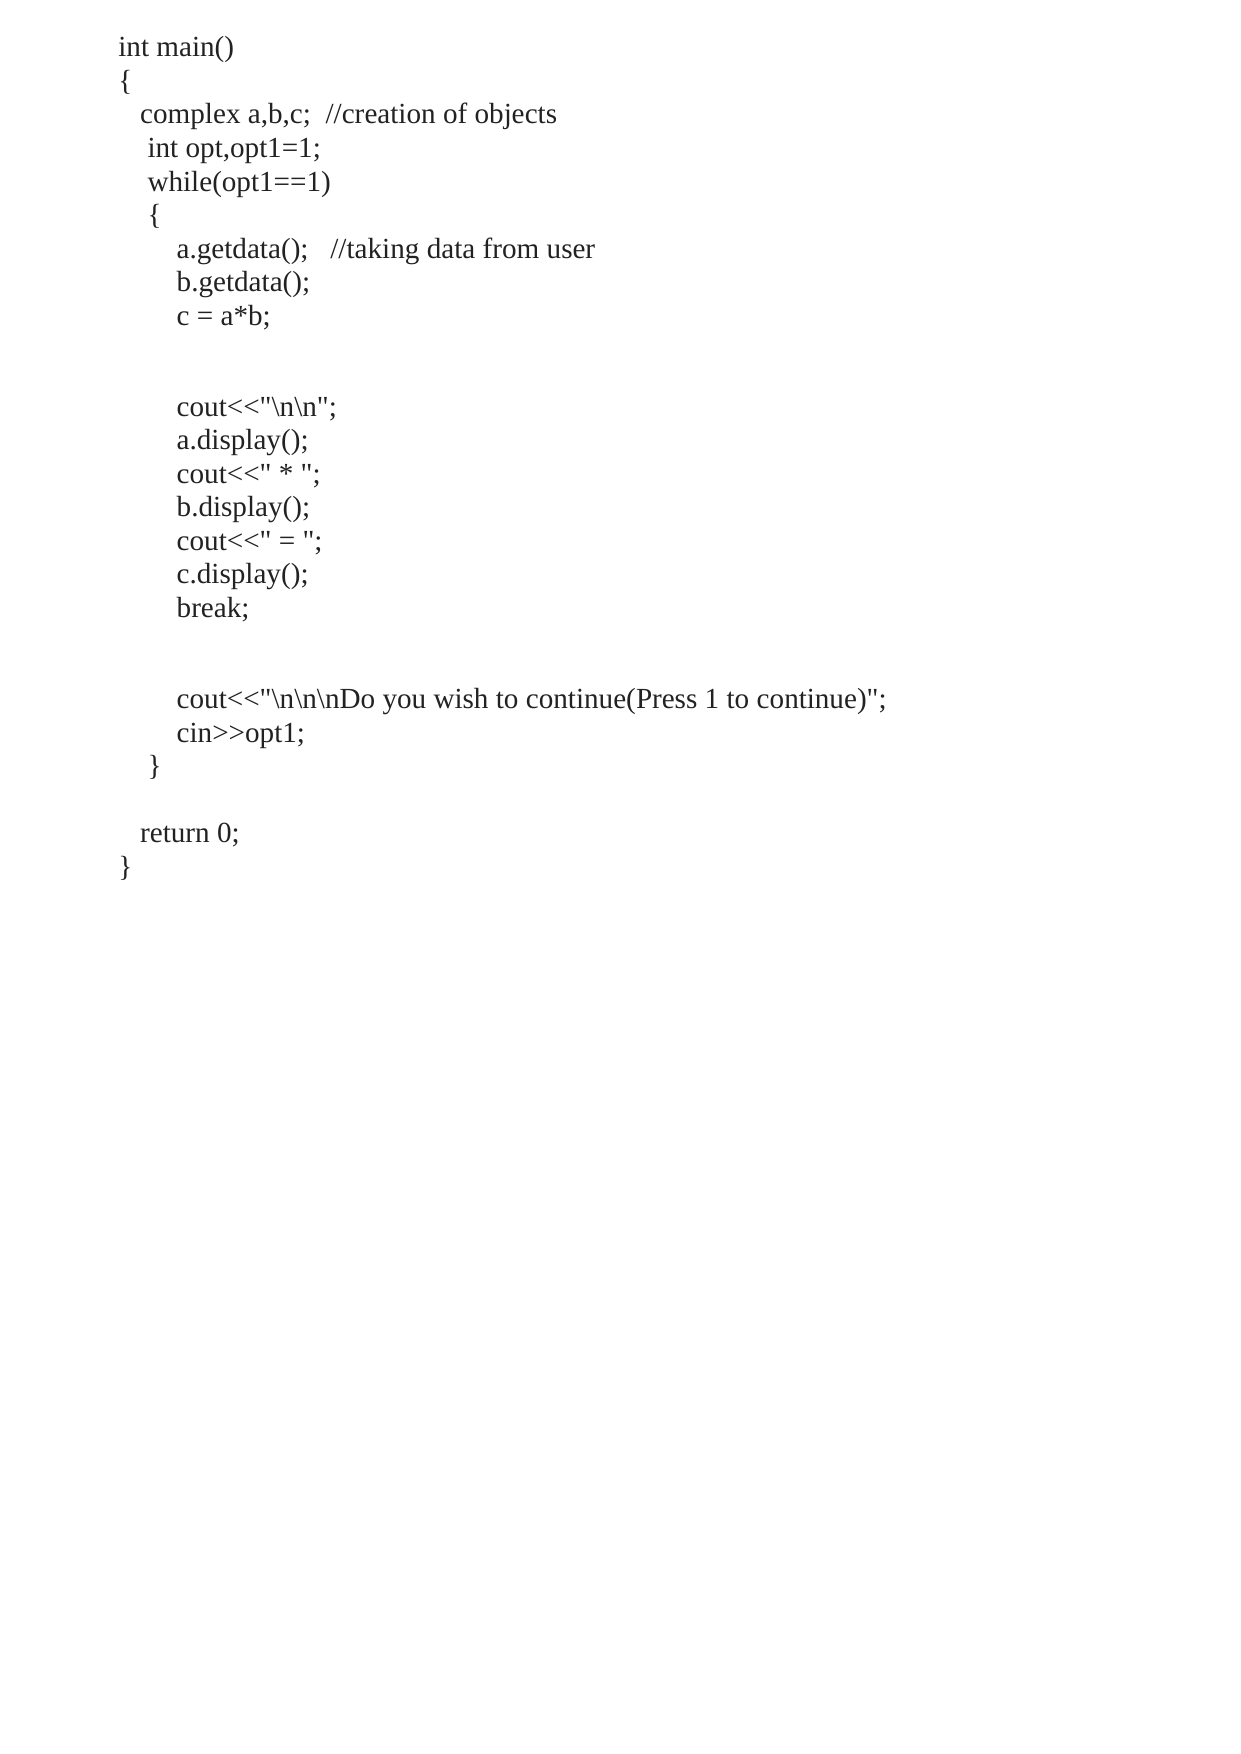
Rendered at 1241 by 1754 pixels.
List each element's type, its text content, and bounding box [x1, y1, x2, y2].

text b.display(); [118, 489, 1122, 523]
text { [118, 197, 1122, 231]
text { [118, 63, 1122, 97]
text int opt,opt1=1; [118, 130, 1122, 164]
text a.getdata(); //taking data from user [118, 231, 1122, 264]
text cin>>opt1; [118, 715, 1122, 748]
text while(opt1==1) [118, 164, 1122, 197]
text c.display(); [118, 557, 1122, 590]
text cout<<" = "; [118, 523, 1122, 557]
text b.getdata(); [118, 264, 1122, 298]
text a.display(); [118, 422, 1122, 456]
text cout<<"\n\n\nDo you wish to continue(Press 1 to continue)"; [118, 681, 1122, 715]
text c = a*b; [118, 298, 1122, 331]
text cout<<"\n\n"; [118, 389, 1122, 422]
text } [118, 748, 1122, 782]
text return 0; [118, 815, 1122, 849]
text complex a,b,c; //creation of objects [118, 97, 1122, 130]
text int main() [118, 29, 1122, 63]
text cout<<" * "; [118, 456, 1122, 489]
text break; [118, 590, 1122, 624]
text } [118, 849, 1122, 882]
